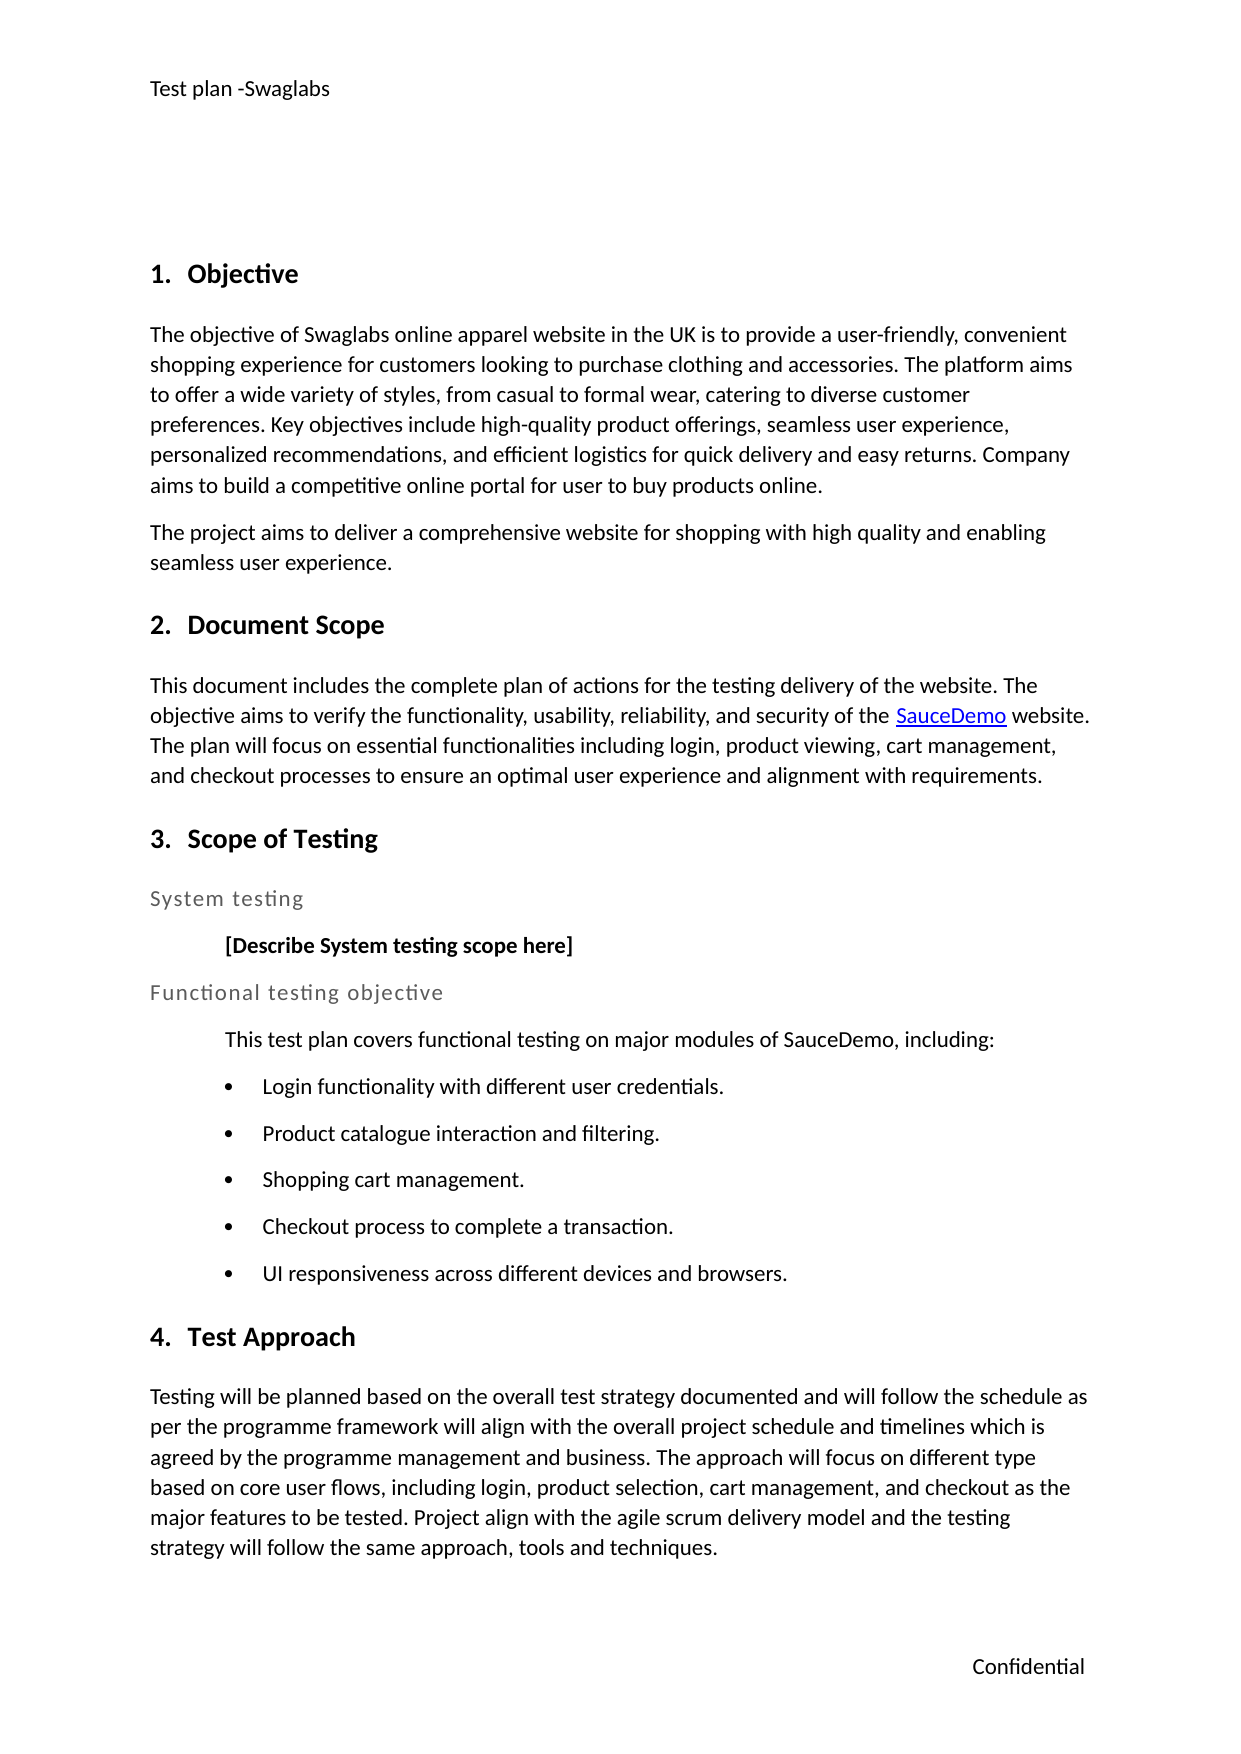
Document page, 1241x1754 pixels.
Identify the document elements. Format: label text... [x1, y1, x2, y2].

subtitle Document Scope [150, 607, 1090, 642]
list [Describe System testing scope here] [225, 931, 1090, 959]
list Login functionality with different user credentials. [225, 1072, 1090, 1100]
text This test plan covers functional testing on major modules of SauceDemo, including: [150, 1025, 1090, 1053]
subtitle Scope of Testing [150, 821, 1090, 855]
text Testing will be planned based on the overall test strategy documented and will follow the schedule as per the programme framework will align with the overall project schedule and timelines which is agreed by the programme management and business. The approach will focus on different type based on core user flows, including login, product selection, cart management, and checkout as the major features to be tested. Project align with the agile scrum delivery model and the testing strategy will follow the same approach, tools and techniques. [150, 1382, 1090, 1561]
subtitle Functional testing objective [150, 978, 1090, 1006]
subtitle Objective [150, 256, 1090, 291]
text The objective of Swaglabs online apparel website in the UK is to provide a user-friendly, convenient shopping experience for customers looking to purchase clothing and accessories. The platform aims to offer a wide variety of styles, from casual to formal wear, catering to diverse customer preferences. Key objectives include high-quality product offerings, seamless user experience, personalized recommendations, and efficient logistics for quick delivery and easy returns. Company aims to build a competitive online portal for user to buy products online. [150, 320, 1090, 499]
list Checkout process to complete a transaction. [225, 1212, 1090, 1241]
list Product catalogue interaction and filtering. [225, 1119, 1090, 1147]
text This document includes the complete plan of actions for the testing delivery of the website. The objective aims to verify the functionality, usability, reliability, and security of the SauceDemo website. The plan will focus on essential functionalities including login, product viewing, cart management, and checkout processes to ensure an optimal user experience and alignment with requirements. [150, 671, 1090, 789]
list UI responsiveness across different devices and browsers. [225, 1259, 1090, 1287]
subtitle Test Approach [150, 1319, 1090, 1353]
text The project aims to deliver a comprehensive website for shopping with high quality and enabling seamless user experience. [150, 518, 1090, 576]
list Shopping cart management. [225, 1166, 1090, 1194]
subtitle System testing [150, 884, 1090, 912]
